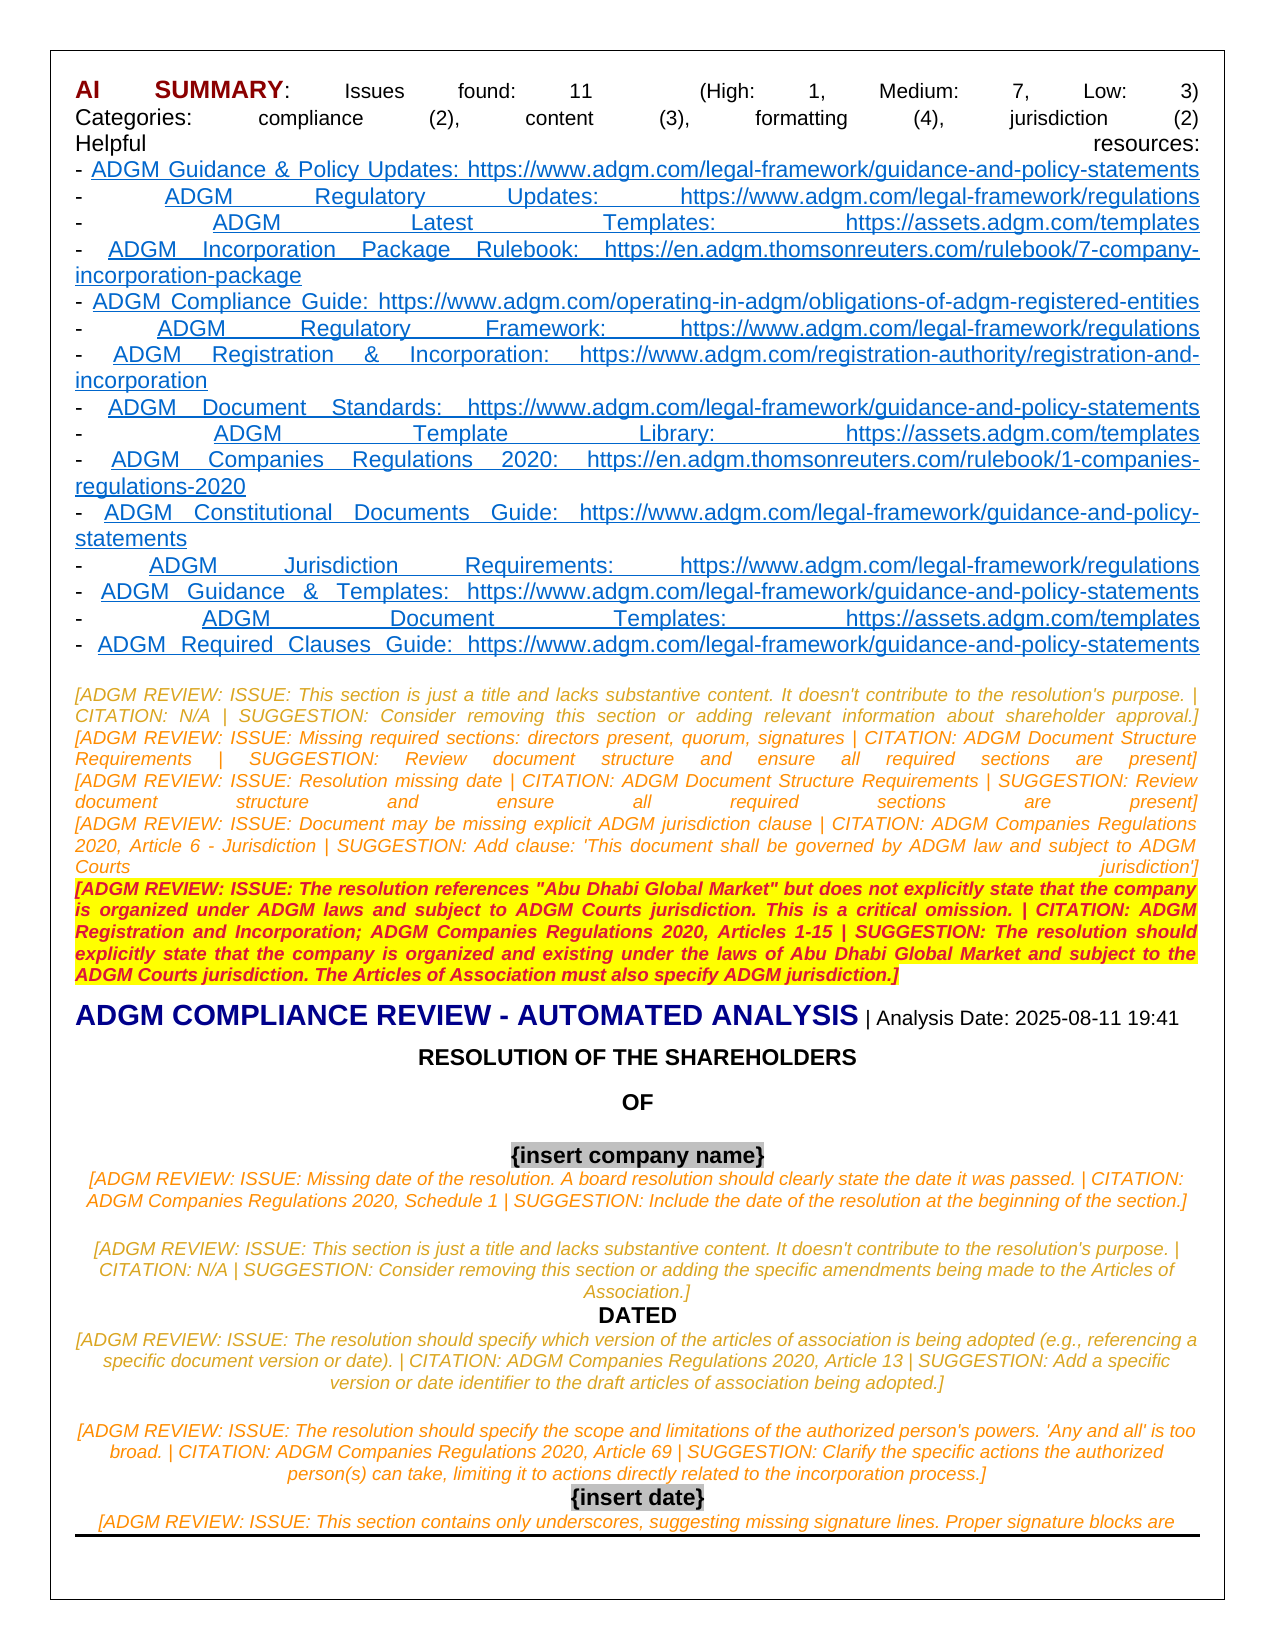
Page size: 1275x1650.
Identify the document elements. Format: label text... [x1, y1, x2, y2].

text [ADGM REVIEW: ISSUE: The resolution should specify the scope and limitations of the authorized person's powers. 'Any and all' is too broad. | CITATION: ADGM Companies Regulations 2020, Article 69 | SUGGESTION: Clarify the specific actions the authorized person(s) can take, limiting it to actions directly related to the incorporation process.] [75, 1393, 1200, 1484]
text [ADGM REVIEW: ISSUE: This section is just a title and lacks substantive content. It doesn't contribute to the resolution's purpose. | CITATION: N/A | SUGGESTION: Consider removing this section or adding the specific amendments being made to the Articles of Association.] [75, 1211, 1200, 1302]
text AI SUMMARY: Issues found: 11 (High: 1, Medium: 7, Low: 3) Categories: compliance (2), content (3), formatting (4), jurisdiction (2) Helpful resources: - ADGM Guidance & Policy Updates: https://www.adgm.com/legal-framework/guidance-and-policy-statements - ADGM Regulatory Updates: https://www.adgm.com/legal-framework/regulations - ADGM Latest Templates: https://assets.adgm.com/templates - ADGM Incorporation Package Rulebook: https://en.adgm.thomsonreuters.com/rulebook/7-company-incorporation-package - ADGM Compliance Guide: https://www.adgm.com/operating-in-adgm/obligations-of-adgm-registered-entities - ADGM Regulatory Framework: https://www.adgm.com/legal-framework/regulations - ADGM Registration & Incorporation: https://www.adgm.com/registration-authority/registration-and-incorporation - ADGM Document Standards: https://www.adgm.com/legal-framework/guidance-and-policy-statements - ADGM Template Library: https://assets.adgm.com/templates - ADGM Companies Regulations 2020: https://en.adgm.thomsonreuters.com/rulebook/1-companies-regulations-2020 - ADGM Constitutional Documents Guide: https://www.adgm.com/legal-framework/guidance-and-policy-statements - ADGM Jurisdiction Requirements: https://www.adgm.com/legal-framework/regulations - ADGM Guidance & Templates: https://www.adgm.com/legal-framework/guidance-and-policy-statements - ADGM Document Templates: https://assets.adgm.com/templates - ADGM Required Clauses Guide: https://www.adgm.com/legal-framework/guidance-and-policy-statements [ADGM REVIEW: ISSUE: This section is just a title and lacks substantive content. It doesn't contribute to the resolution's purpose. | CITATION: N/A | SUGGESTION: Consider removing this section or adding relevant information about shareholder approval.] [ADGM REVIEW: ISSUE: Missing required sections: directors present, quorum, signatures | CITATION: ADGM Document Structure Requirements | SUGGESTION: Review document structure and ensure all required sections are present] [ADGM REVIEW: ISSUE: Resolution missing date | CITATION: ADGM Document Structure Requirements | SUGGESTION: Review document structure and ensure all required sections are present] [ADGM REVIEW: ISSUE: Document may be missing explicit ADGM jurisdiction clause | CITATION: ADGM Companies Regulations 2020, Article 6 - Jurisdiction | SUGGESTION: Add clause: 'This document shall be governed by ADGM law and subject to ADGM Courts jurisdiction'] [ADGM REVIEW: ISSUE: The resolution references "Abu Dhabi Global Market" but does not explicitly state that the company is organized under ADGM laws and subject to ADGM Courts jurisdiction. This is a critical omission. | CITATION: ADGM Registration and Incorporation; ADGM Companies Regulations 2020, Articles 1-15 | SUGGESTION: The resolution should explicitly state that the company is organized and existing under the laws of Abu Dhabi Global Market and subject to the ADGM Courts jurisdiction. The Articles of Association must also specify ADGM jurisdiction.] [75, 75, 1200, 985]
text OF [75, 1089, 1200, 1115]
text DATED [ADGM REVIEW: ISSUE: The resolution should specify which version of the articles of association is being adopted (e.g., referencing a specific document version or date). | CITATION: ADGM Companies Regulations 2020, Article 13 | SUGGESTION: Add a specific version or date identifier to the draft articles of association being adopted.] [75, 1302, 1200, 1393]
text {insert company name} [ADGM REVIEW: ISSUE: Missing date of the resolution. A board resolution should clearly state the date it was passed. | CITATION: ADGM Companies Regulations 2020, Schedule 1 | SUGGESTION: Include the date of the resolution at the beginning of the section.] [75, 1142, 1200, 1211]
text RESOLUTION OF THE SHAREHOLDERS [75, 1044, 1200, 1070]
text ADGM COMPLIANCE REVIEW - AUTOMATED ANALYSIS | Analysis Date: 2025-08-11 19:41 [75, 998, 1200, 1031]
